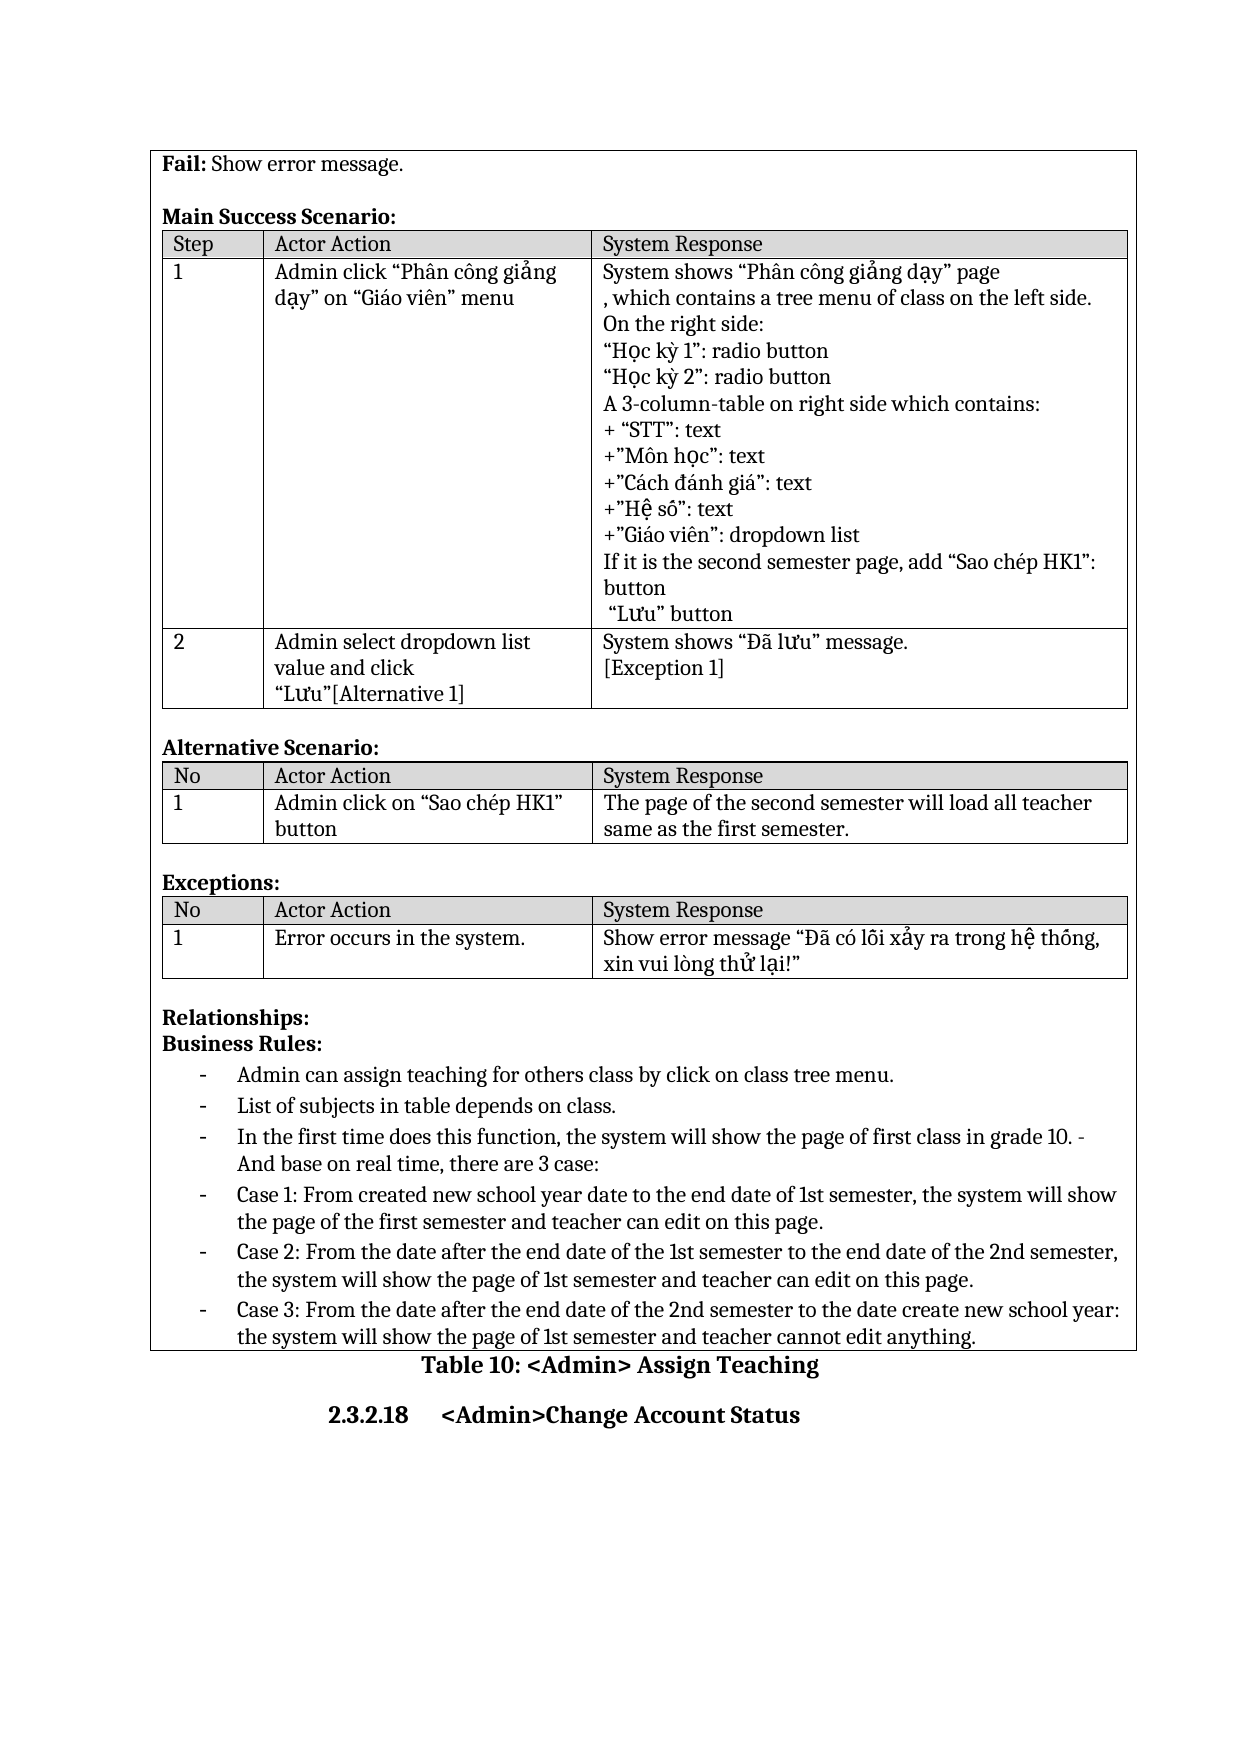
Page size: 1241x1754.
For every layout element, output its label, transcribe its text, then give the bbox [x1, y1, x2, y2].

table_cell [151, 151, 1136, 1350]
subtitle <Admin>Change Account Status [328, 1401, 1090, 1430]
